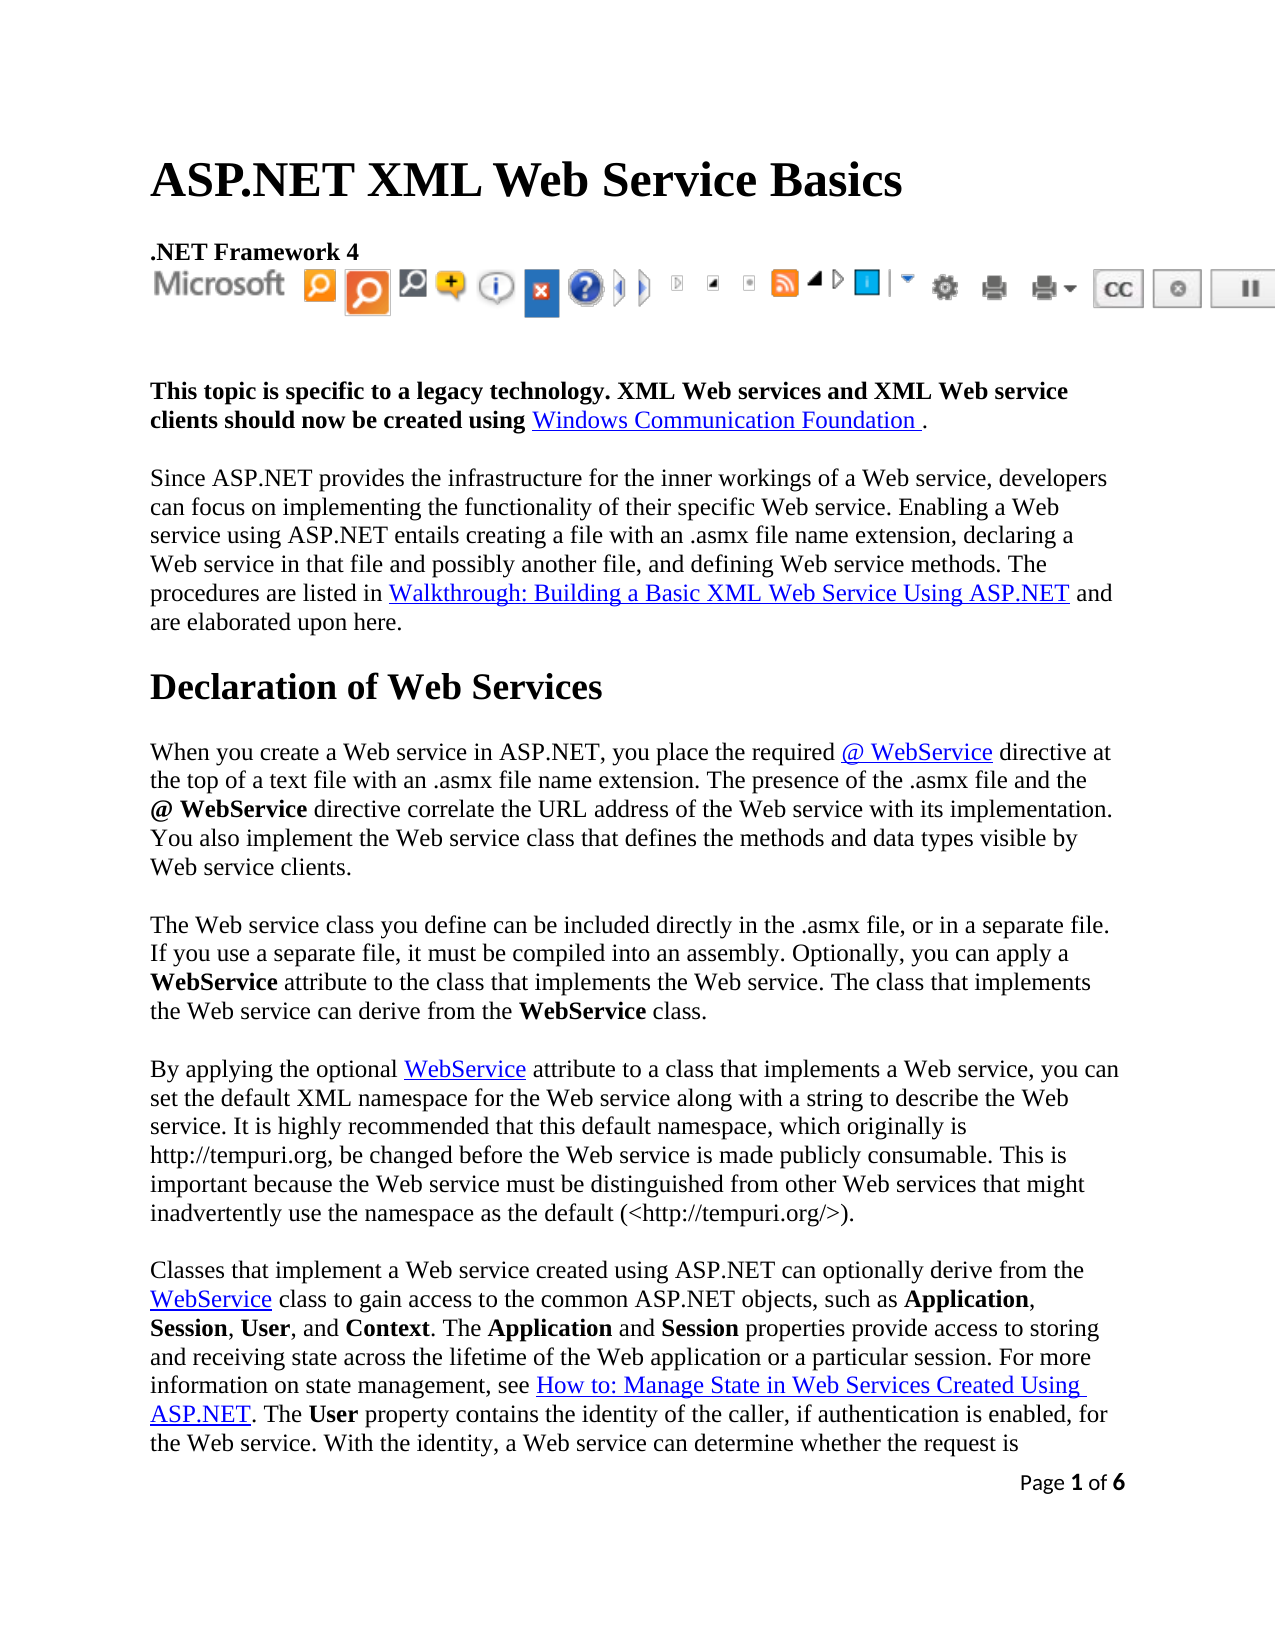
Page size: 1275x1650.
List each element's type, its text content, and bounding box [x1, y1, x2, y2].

text ASP.NET XML Web Service Basics [150, 150, 1125, 207]
text Since ASP.NET provides the infrastructure for the inner workings of a Web service, developers can focus on implementing the functionality of their specific Web service. Enabling a Web service using ASP.NET entails creating a file with an .asmx file name extension, declaring a Web service in that file and possibly another file, and defining Web service methods. The procedures are listed in Walkthrough: Building a Basic XML Web Service Using ASP.NET and are elaborated upon here. [150, 463, 1125, 635]
text The Web service class you define can be included directly in the .asmx file, or in a separate file. If you use a separate file, it must be compiled into an assembly. Optionally, you can apply a WebService attribute to the class that implements the Web service. The class that implements the Web service can derive from the WebService class. [150, 910, 1125, 1025]
text By applying the optional WebService attribute to a class that implements a Web service, you can set the default XML namespace for the Web service along with a string to describe the Web service. It is highly recommended that this default namespace, which originally is http://tempuri.org, be changed before the Web service is made publicly consumable. This is important because the Web service must be distinguished from other Web services that might inadvertently use the namespace as the default (<http://tempuri.org/>). [150, 1054, 1125, 1226]
text This topic is specific to a legacy technology. XML Web services and XML Web service clients should now be created using Windows Communication Foundation . [150, 376, 1125, 434]
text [150, 1256, 1125, 1457]
text Declaration of Web Services [150, 664, 1125, 708]
text .NET Framework 4 [150, 237, 1125, 265]
picture [150, 265, 1275, 348]
text When you create a Web service in ASP.NET, you place the required @ WebService directive at the top of a text file with an .asmx file name extension. The presence of the .asmx file and the @ WebService directive correlate the URL address of the Web service with its implementation. You also implement the Web service class that defines the methods and data types visible by Web service clients. [150, 737, 1125, 881]
